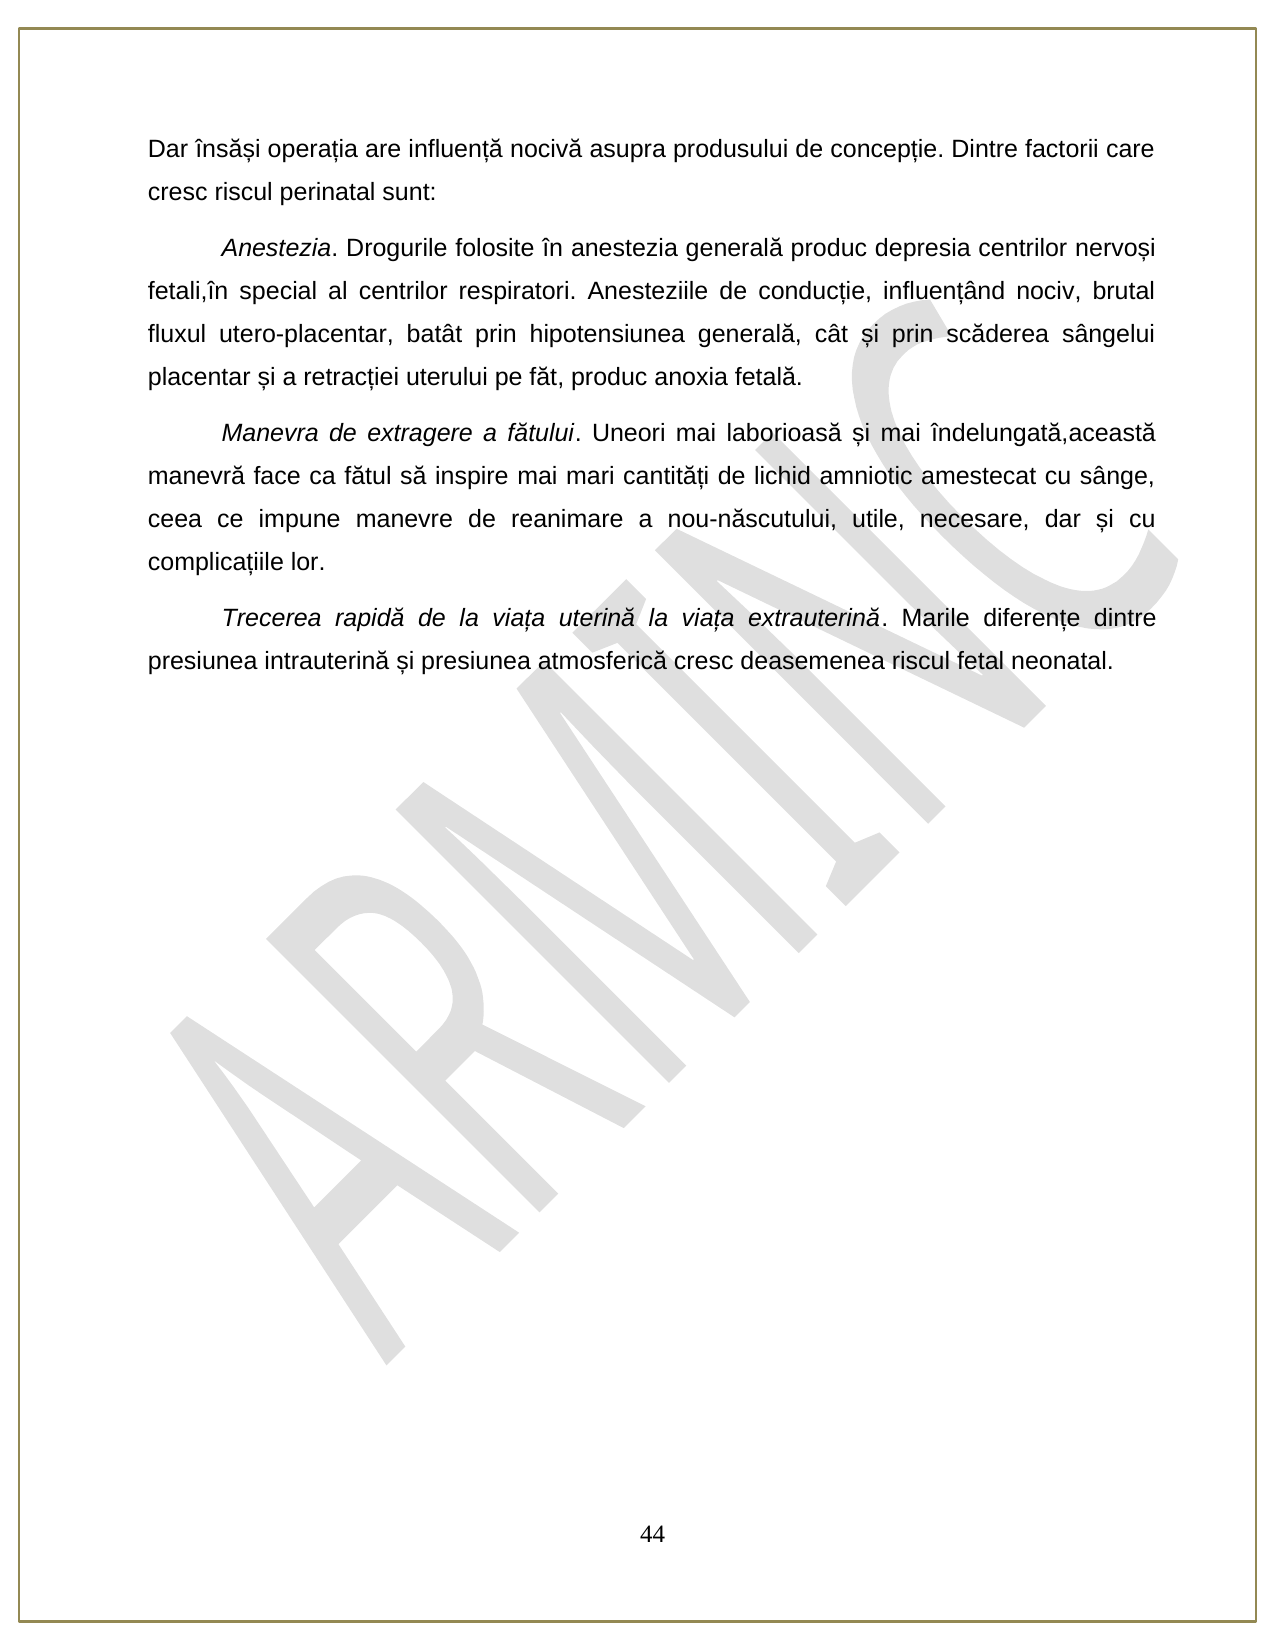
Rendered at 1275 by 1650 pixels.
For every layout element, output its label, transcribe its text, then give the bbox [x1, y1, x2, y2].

text Manevra de extragere a fătului. Uneori mai laborioasă și mai îndelungată,această manevră face ca fătul să inspire mai mari cantități de lichid amniotic amestecat cu sânge, ceea ce impune manevre de reanimare a nou-născutului, utile, necesare, dar și cu complicațiile lor. [148, 418, 1157, 576]
text Trecerea rapidă de la viața uterină la viața extrauterină. Marile diferențe dintre presiunea intrauterină și presiunea atmosferică cresc deasemenea riscul fetal neonatal. [148, 603, 1157, 675]
text Dar însăși operația are influență nocivă asupra produsului de concepție. Dintre factorii care cresc riscul perinatal sunt: [148, 134, 1157, 206]
text Anestezia. Drogurile folosite în anestezia generală produc depresia centrilor nervoși fetali,în special al centrilor respiratori. Anesteziile de conducție, influențând nociv, brutal fluxul utero-placentar, batât prin hipotensiunea generală, cât și prin scăderea sângelui placentar și a retracției uterului pe făt, produc anoxia fetală. [148, 233, 1157, 391]
